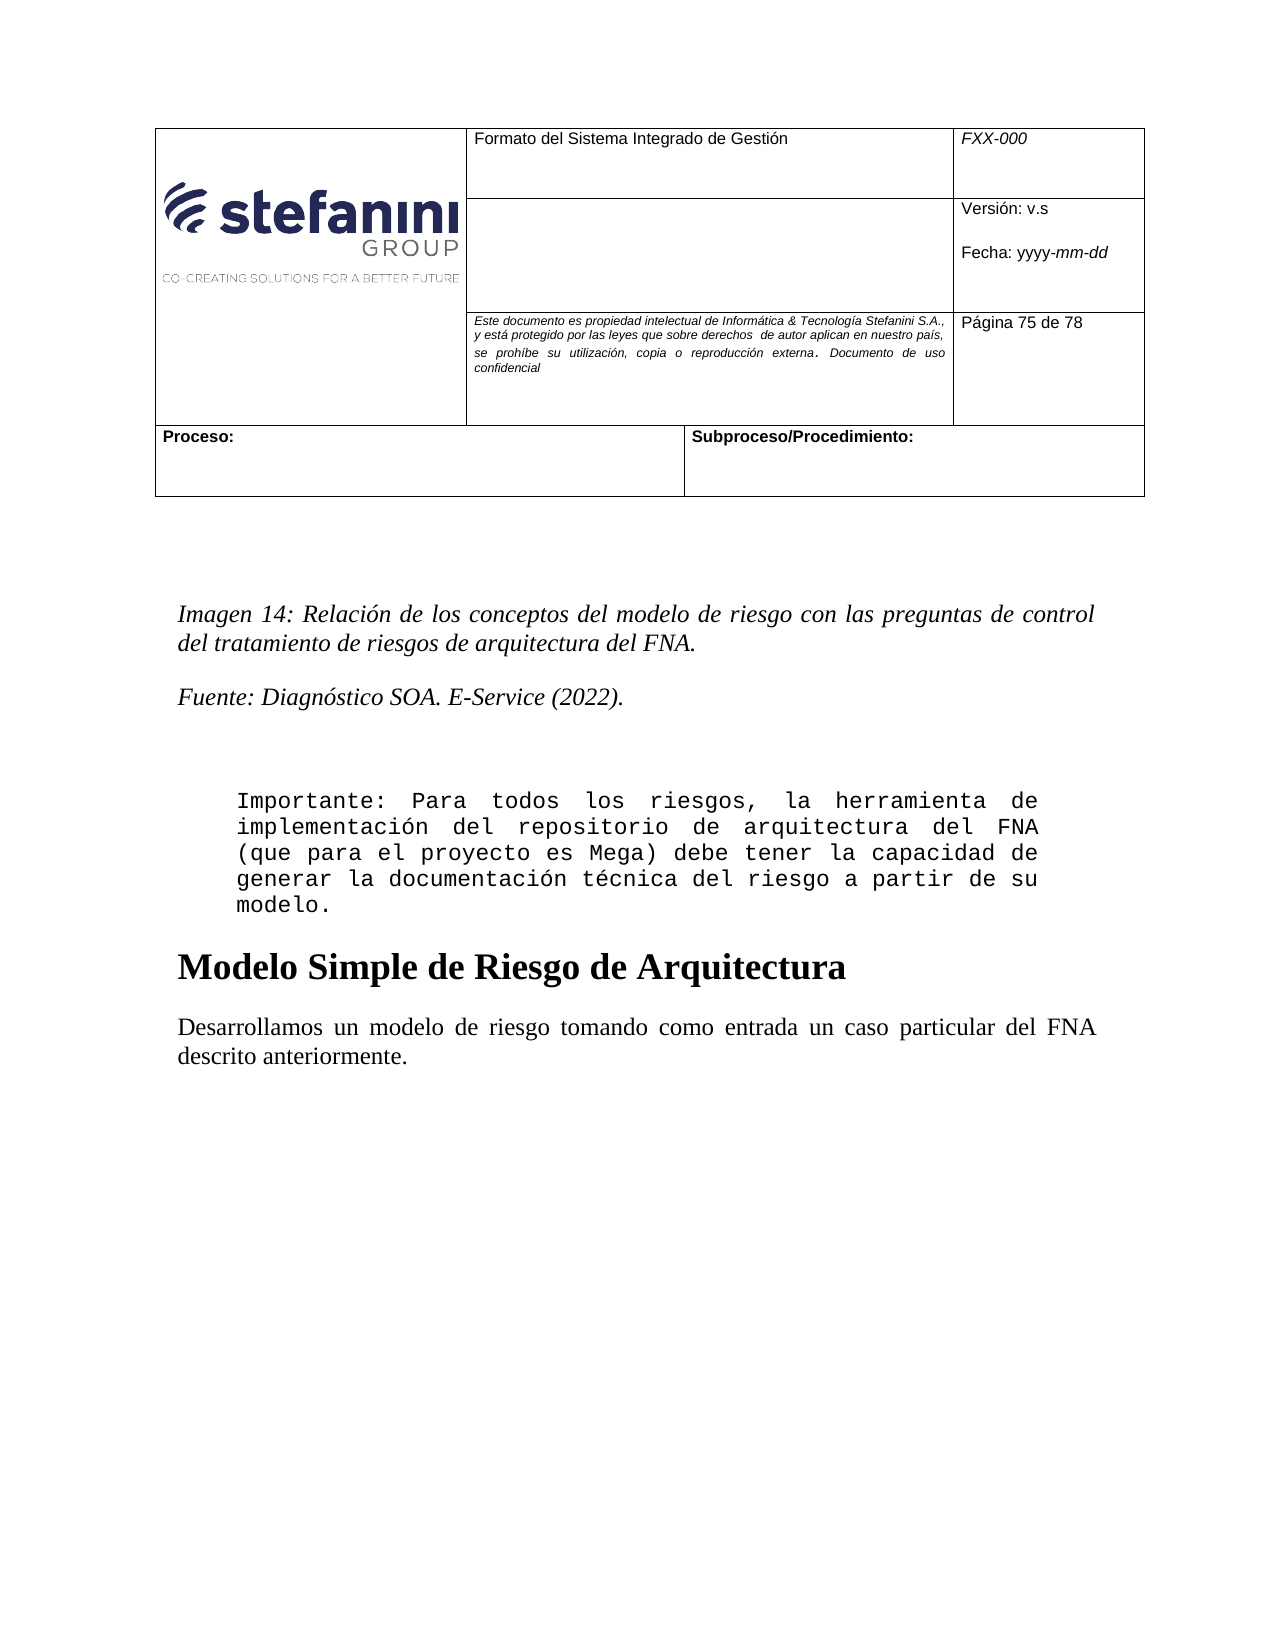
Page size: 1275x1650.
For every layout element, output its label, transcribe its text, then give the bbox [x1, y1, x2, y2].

text Desarrollamos un modelo de riesgo tomando como entrada un caso particular del FNA descrito anteriormente. [177, 1012, 1098, 1070]
text Fuente: Diagnóstico SOA. E-Service (2022). [177, 682, 1098, 711]
text Importante: Para todos los riesgos, la herramienta de implementación del repositorio de arquitectura del FNA (que para el proyecto es Mega) debe tener la capacidad de generar la documentación técnica del riesgo a partir de su modelo. [236, 789, 1039, 919]
picture [162, 182, 460, 286]
subtitle Modelo Simple de Riesgo de Arquitectura [177, 944, 1098, 987]
text Imagen 14: Relación de los conceptos del modelo de riesgo con las preguntas de control del tratamiento de riesgos de arquitectura del FNA. [177, 599, 1098, 657]
